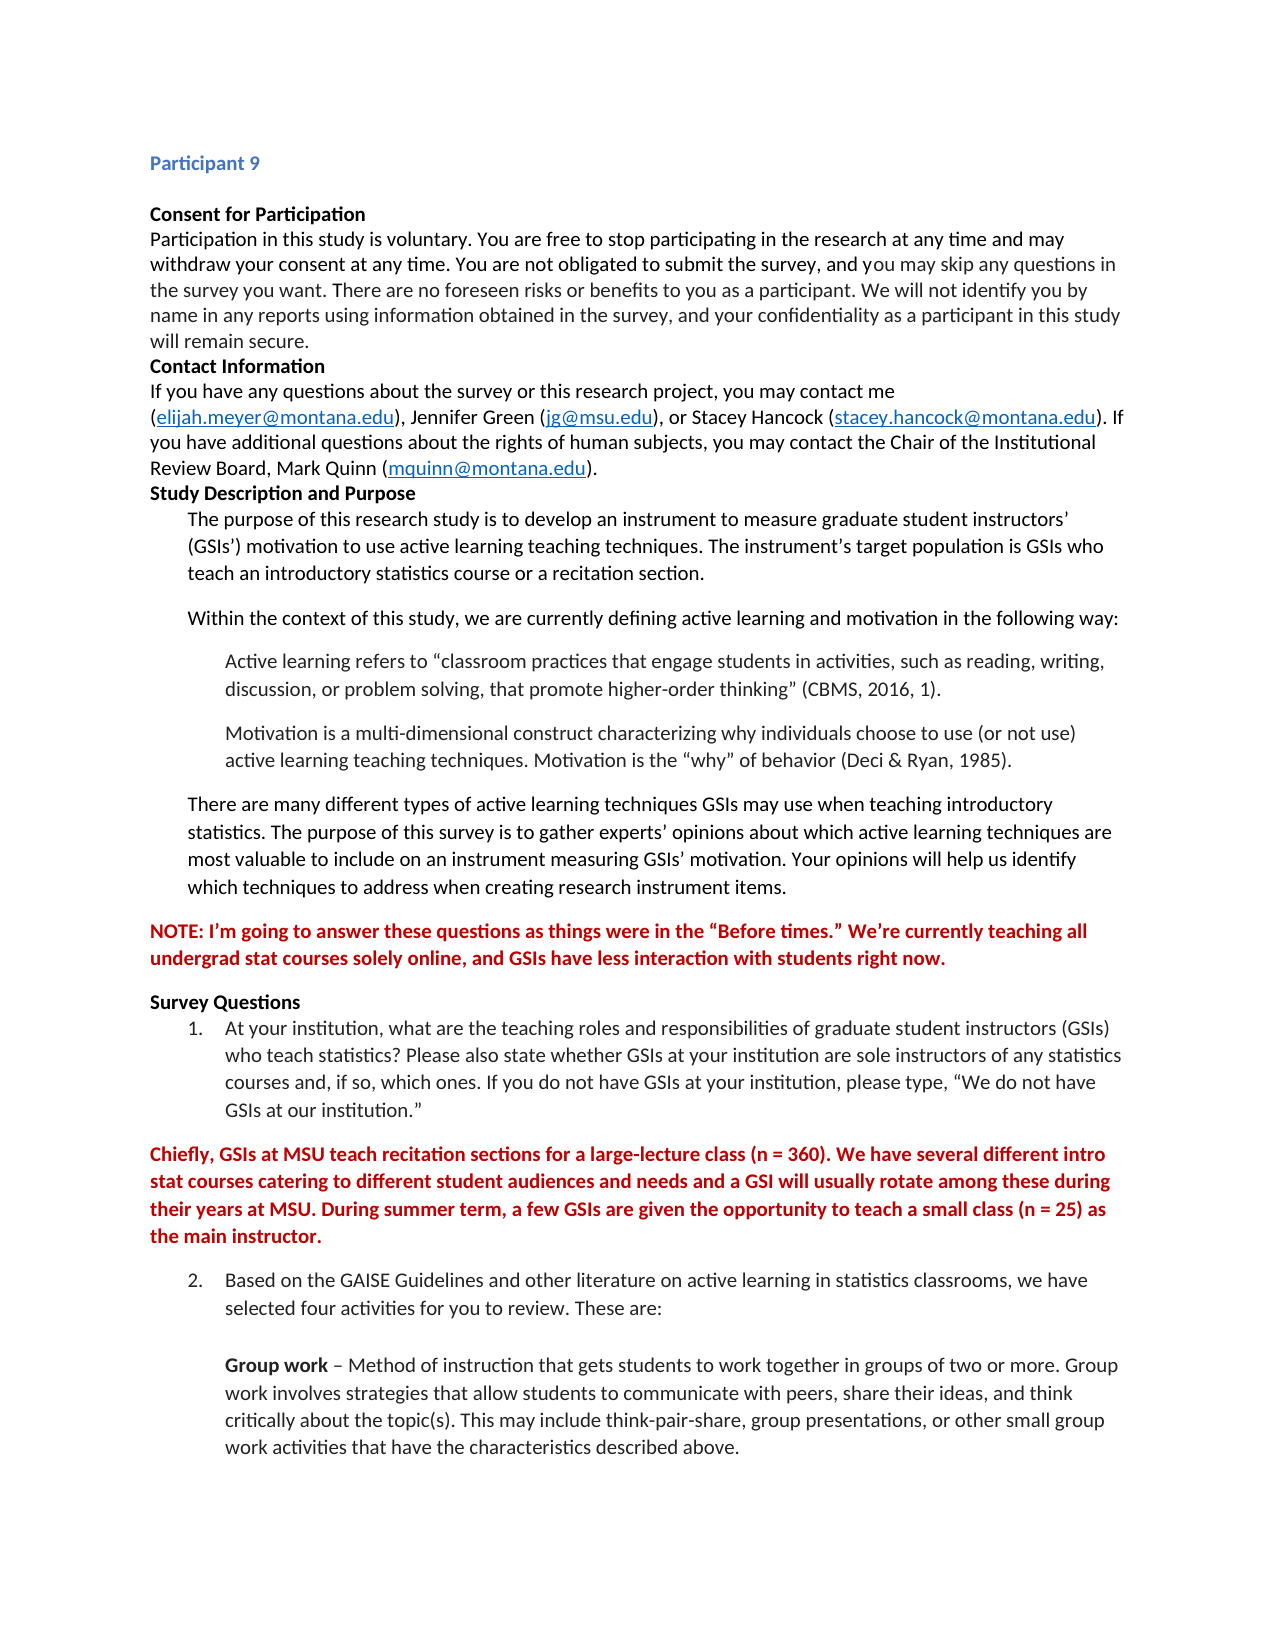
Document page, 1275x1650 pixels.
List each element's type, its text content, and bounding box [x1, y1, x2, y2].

text Consent for Participation [150, 201, 1125, 226]
text Study Description and Purpose [150, 480, 1125, 506]
text Motivation is a multi-dimensional construct characterizing why individuals choose to use (or not use) active learning teaching techniques. Motivation is the “why” of behavior (Deci & Ryan, 1985). [225, 720, 1125, 773]
text Active learning refers to “classroom practices that engage students in activities, such as reading, writing, discussion, or problem solving, that promote higher-order thinking” (CBMS, 2016, 1). [225, 649, 1125, 702]
list Based on the GAISE Guidelines and other literature on active learning in statistics classrooms, we have selected four activities for you to review. These are: [187, 1267, 1125, 1320]
text Contact Information [150, 353, 1125, 379]
text Survey Questions [150, 989, 1125, 1015]
list Group work – Method of instruction that gets students to work together in groups of two or more. Group work involves strategies that allow students to communicate with peers, share their ideas, and think critically about the topic(s). This may include think-pair-share, group presentations, or other small group work activities that have the characteristics described above. [225, 1352, 1125, 1460]
text Participation in this study is voluntary. You are free to stop participating in the research at any time and may withdraw your consent at any time. You are not obligated to submit the survey, and you may skip any questions in the survey you want. There are no foreseen risks or benefits to you as a participant. We will not identify you by name in any reports using information obtained in the survey, and your confidentiality as a participant in this study will remain secure. [150, 226, 1125, 353]
text Chiefly, GSIs at MSU teach recitation sections for a large-lecture class (n = 360). We have several different intro stat courses catering to different student audiences and needs and a GSI will usually rotate among these during their years at MSU. During summer term, a few GSIs are given the opportunity to teach a small class (n = 25) as the main instructor. [150, 1141, 1125, 1249]
text Participant 9 [150, 150, 1125, 175]
list At your institution, what are the teaching roles and responsibilities of graduate student instructors (GSIs) who teach statistics? Please also state whether GSIs at your institution are sole instructors of any statistics courses and, if so, which ones. If you do not have GSIs at your institution, please type, “We do not have GSIs at our institution.” [187, 1015, 1125, 1122]
text If you have any questions about the survey or this research project, you may contact me (elijah.meyer@montana.edu), Jennifer Green (jg@msu.edu), or Stacey Hancock (stacey.hancock@montana.edu). If you have additional questions about the rights of human subjects, you may contact the Chair of the Institutional Review Board, Mark Quinn (mquinn@montana.edu). [150, 379, 1125, 480]
text NOTE: I’m going to answer these questions as things were in the “Before times.” We’re currently teaching all undergrad stat courses solely online, and GSIs have less interaction with students right now. [150, 918, 1125, 971]
text The purpose of this research study is to develop an instrument to measure graduate student instructors’ (GSIs’) motivation to use active learning teaching techniques. The instrument’s target population is GSIs who teach an introductory statistics course or a recitation section. [187, 506, 1125, 586]
text There are many different types of active learning techniques GSIs may use when teaching introductory statistics. The purpose of this survey is to gather experts’ opinions about which active learning techniques are most valuable to include on an instrument measuring GSIs’ motivation. Your opinions will help us identify which techniques to address when creating research instrument items. [187, 792, 1125, 899]
text Within the context of this study, we are currently defining active learning and motivation in the following way: [187, 605, 1125, 630]
